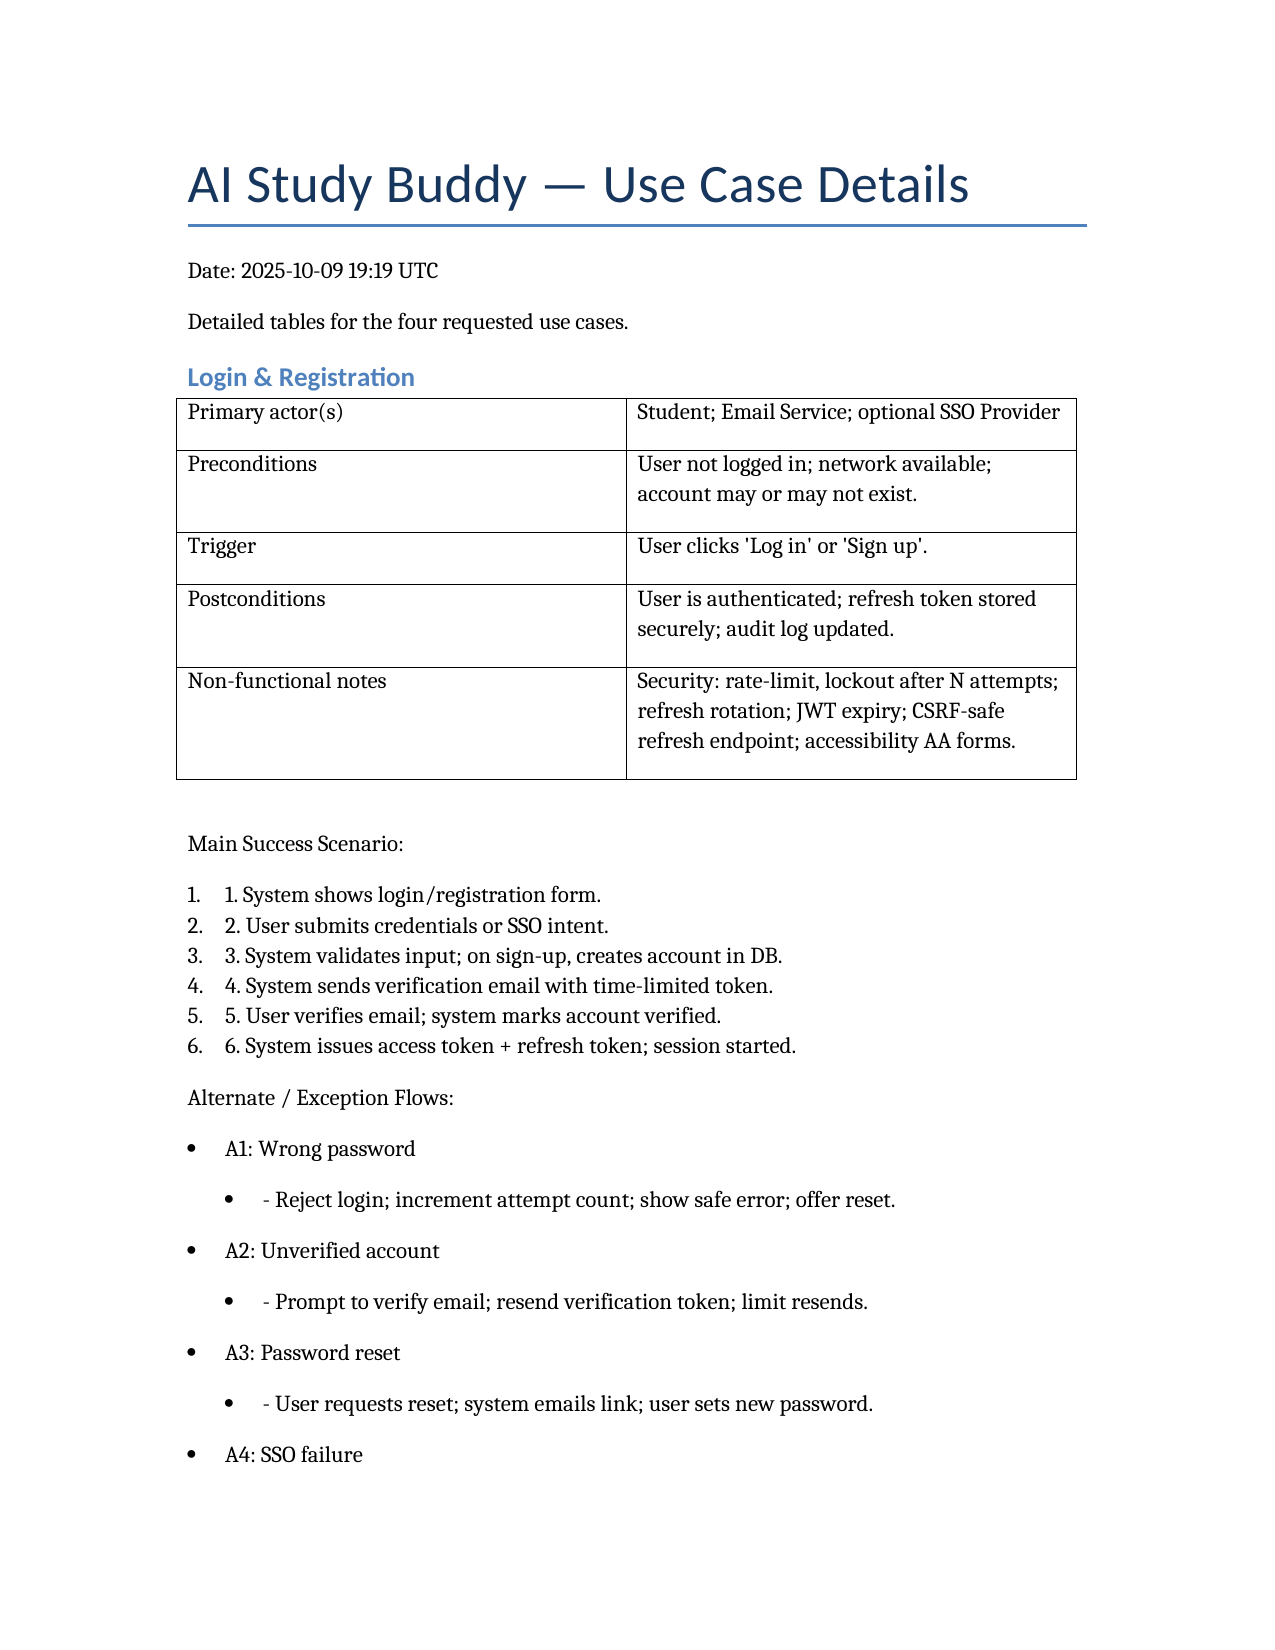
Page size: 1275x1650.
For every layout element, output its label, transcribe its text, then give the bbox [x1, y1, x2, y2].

table_cell Security: rate-limit, lockout after N attempts; refresh rotation; JWT expiry; CSRF-safe refresh endpoint; accessibility AA forms. [627, 668, 1076, 779]
list A2: Unverified account [187, 1237, 1087, 1264]
table_cell User not logged in; network available; account may or may not exist. [627, 451, 1076, 532]
list A4: SSO failure [187, 1442, 1087, 1468]
text Detailed tables for the four requested use cases. [187, 309, 1087, 335]
list A3: Password reset [187, 1339, 1087, 1366]
table_header Student; Email Service; optional SSO Provider [627, 399, 1076, 450]
title AI Study Buddy — Use Case Details [187, 150, 1087, 227]
table_cell Preconditions [177, 451, 626, 532]
list 3. System validates input; on sign-up, creates account in DB. [187, 943, 1087, 969]
list 1. System shows login/registration form. [187, 882, 1087, 908]
table_header Primary actor(s) [177, 399, 626, 450]
subtitle Login & Registration [187, 360, 1087, 393]
list - User requests reset; system emails link; user sets new password. [225, 1391, 1087, 1417]
list 4. System sends verification email with time-limited token. [187, 973, 1087, 999]
list 2. User submits credentials or SSO intent. [187, 912, 1087, 939]
table_cell User clicks 'Log in' or 'Sign up'. [627, 533, 1076, 584]
table_cell User is authenticated; refresh token stored securely; audit log updated. [627, 585, 1076, 667]
table_cell Non-functional notes [177, 668, 626, 779]
list - Prompt to verify email; resend verification token; limit resends. [225, 1288, 1087, 1315]
text Main Success Scenario: [187, 831, 1087, 857]
text Date: 2025-10-09 19:19 UTC [187, 258, 1087, 284]
list - Reject login; increment attempt count; show safe error; offer reset. [225, 1186, 1087, 1213]
table_cell Trigger [177, 533, 626, 584]
list 5. User verifies email; system marks account verified. [187, 1003, 1087, 1029]
list A1: Wrong password [187, 1135, 1087, 1162]
list 6. System issues access token + refresh token; session started. [187, 1033, 1087, 1059]
table_cell Postconditions [177, 585, 626, 667]
text Alternate / Exception Flows: [187, 1084, 1087, 1111]
